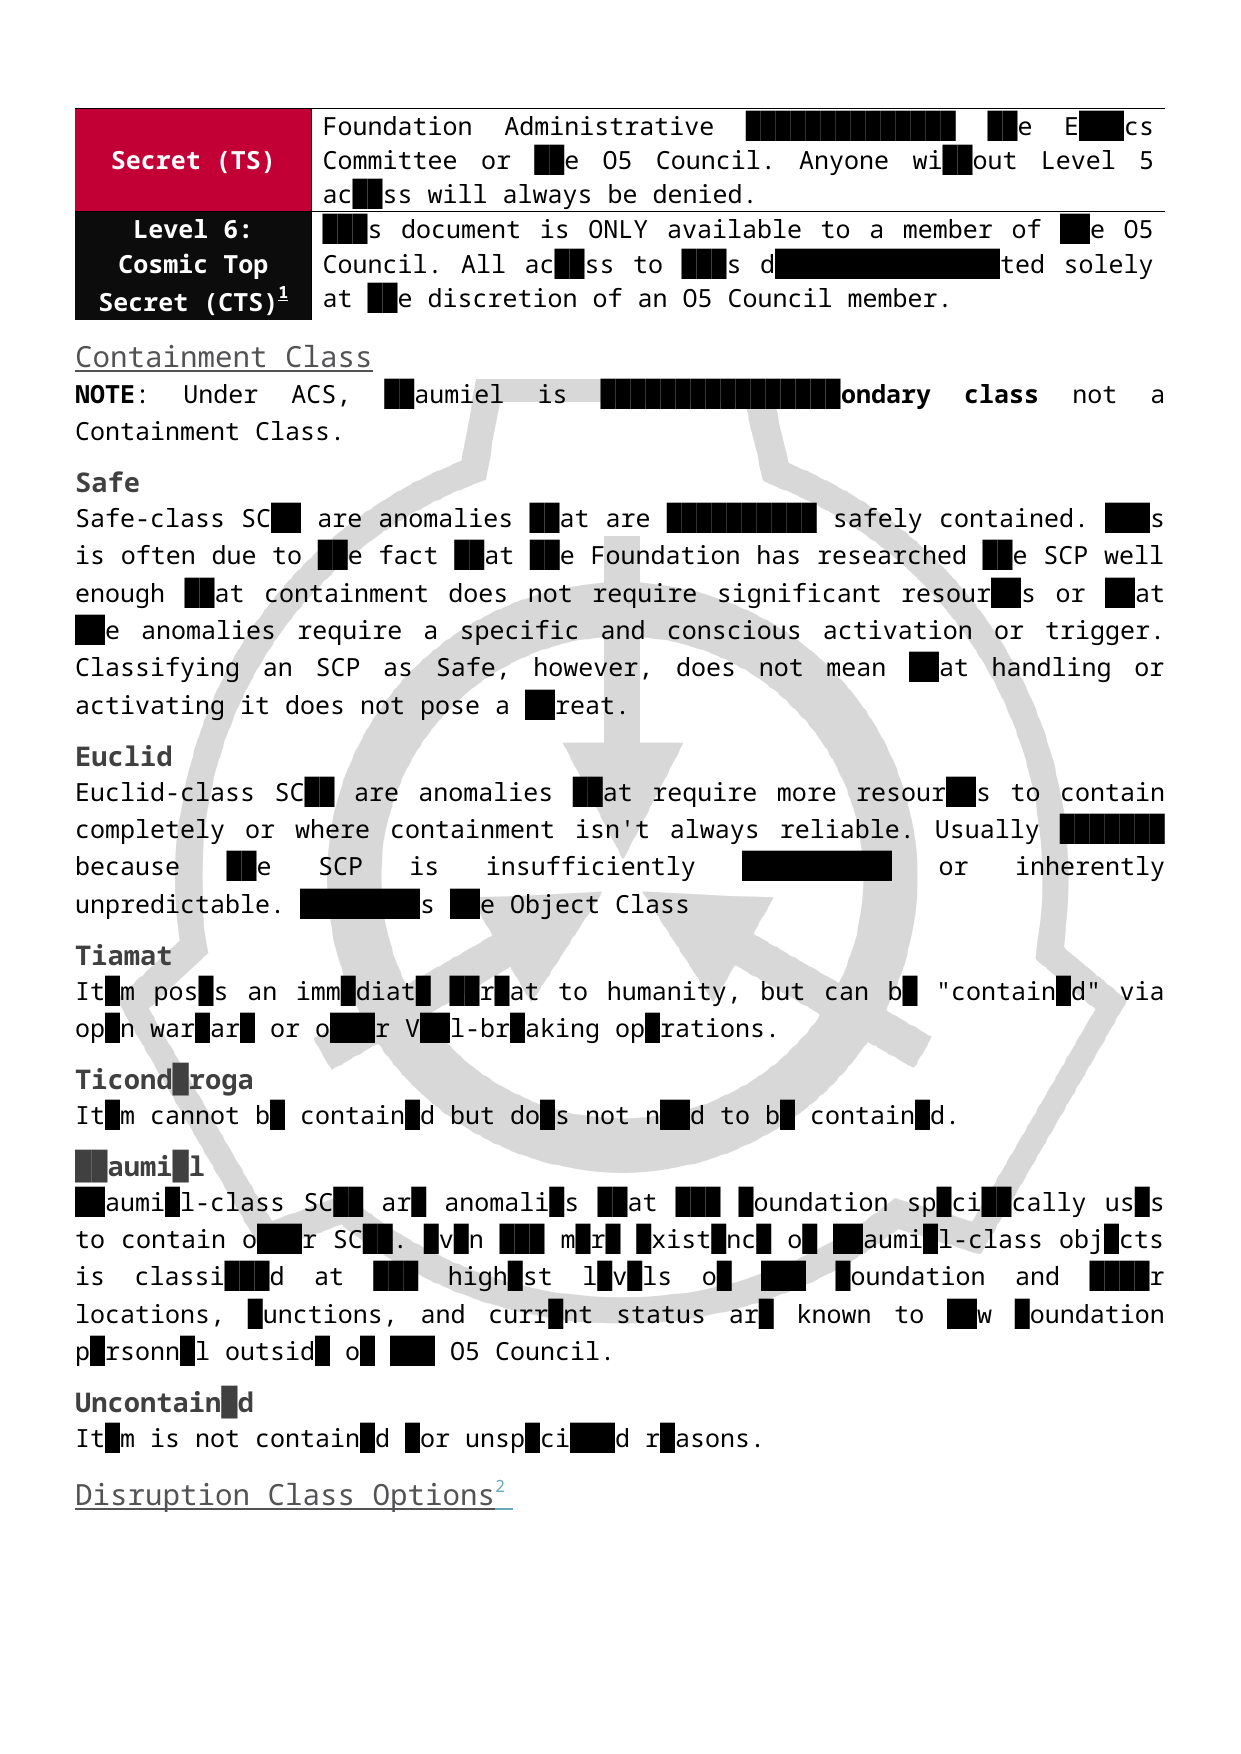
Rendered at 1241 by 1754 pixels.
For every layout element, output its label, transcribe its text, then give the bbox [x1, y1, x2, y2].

subtitle ██aumi█l [75, 1147, 1165, 1184]
text ██aumi█l-class SC██ ar█ anomali█s ██at ███ █oundation sp█ci██cally us█s to contain o███r SC██. █v█n ███ m█r█ █xist█nc█ o█ ██aumi█l-class obj█cts is classi███d at ███ high█st l█v█ls o█ ███ █oundation and ████r locations, █unctions, and curr█nt status ar█ known to ██w █oundation p█rsonn█l outsid█ o█ ███ O5 Council. [75, 1184, 1165, 1368]
text NOTE: Under ACS, ██aumiel is ████████████████ondary class not a Containment Class. [75, 376, 1165, 448]
text It█m pos█s an imm█diat█ ██r█at to humanity, but can b█ "contain█d" via op█n war█ar█ or o███r V██l-br█aking op█rations. [75, 973, 1165, 1045]
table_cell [75, 109, 311, 211]
table_cell Level 6: Cosmic Top Secret (CTS)1 [75, 212, 311, 320]
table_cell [312, 109, 1165, 211]
subtitle Safe [75, 464, 1165, 501]
text It█m cannot b█ contain█d but do█s not n██d to b█ contain█d. [75, 1097, 1165, 1131]
subtitle Disruption Class Options2 [75, 1474, 1165, 1514]
subtitle Ticond█roga [75, 1061, 1165, 1097]
text Euclid-class SC██ are anomalies ██at require more resour██s to contain completely or where containment isn't always reliable. Usually ███████ because ██e SCP is insufficiently ██████████ or inherently unpredictable. ████████s ██e Object Class [75, 774, 1165, 921]
subtitle Containment Class [75, 337, 1165, 376]
text Safe-class SC██ are anomalies ██at are ██████████ safely contained. ███s is often due to ██e fact ██at ██e Foundation has researched ██e SCP well enough ██at containment does not require significant resour██s or ██at ██e anomalies require a specific and conscious activation or trigger. Classifying an SCP as Safe, however, does not mean ██at handling or activating it does not pose a ██reat. [75, 501, 1165, 722]
subtitle Uncontain█d [75, 1384, 1165, 1421]
subtitle Euclid [75, 737, 1165, 774]
text It█m is not contain█d █or unsp█ci███d r█asons. [75, 1421, 1165, 1454]
table_cell ███s document is ONLY available to a member of ██e O5 Council. All ac██ss to ███s d███████████████ted solely at ██e discretion of an O5 Council member. [312, 212, 1165, 320]
subtitle Tiamat [75, 936, 1165, 973]
